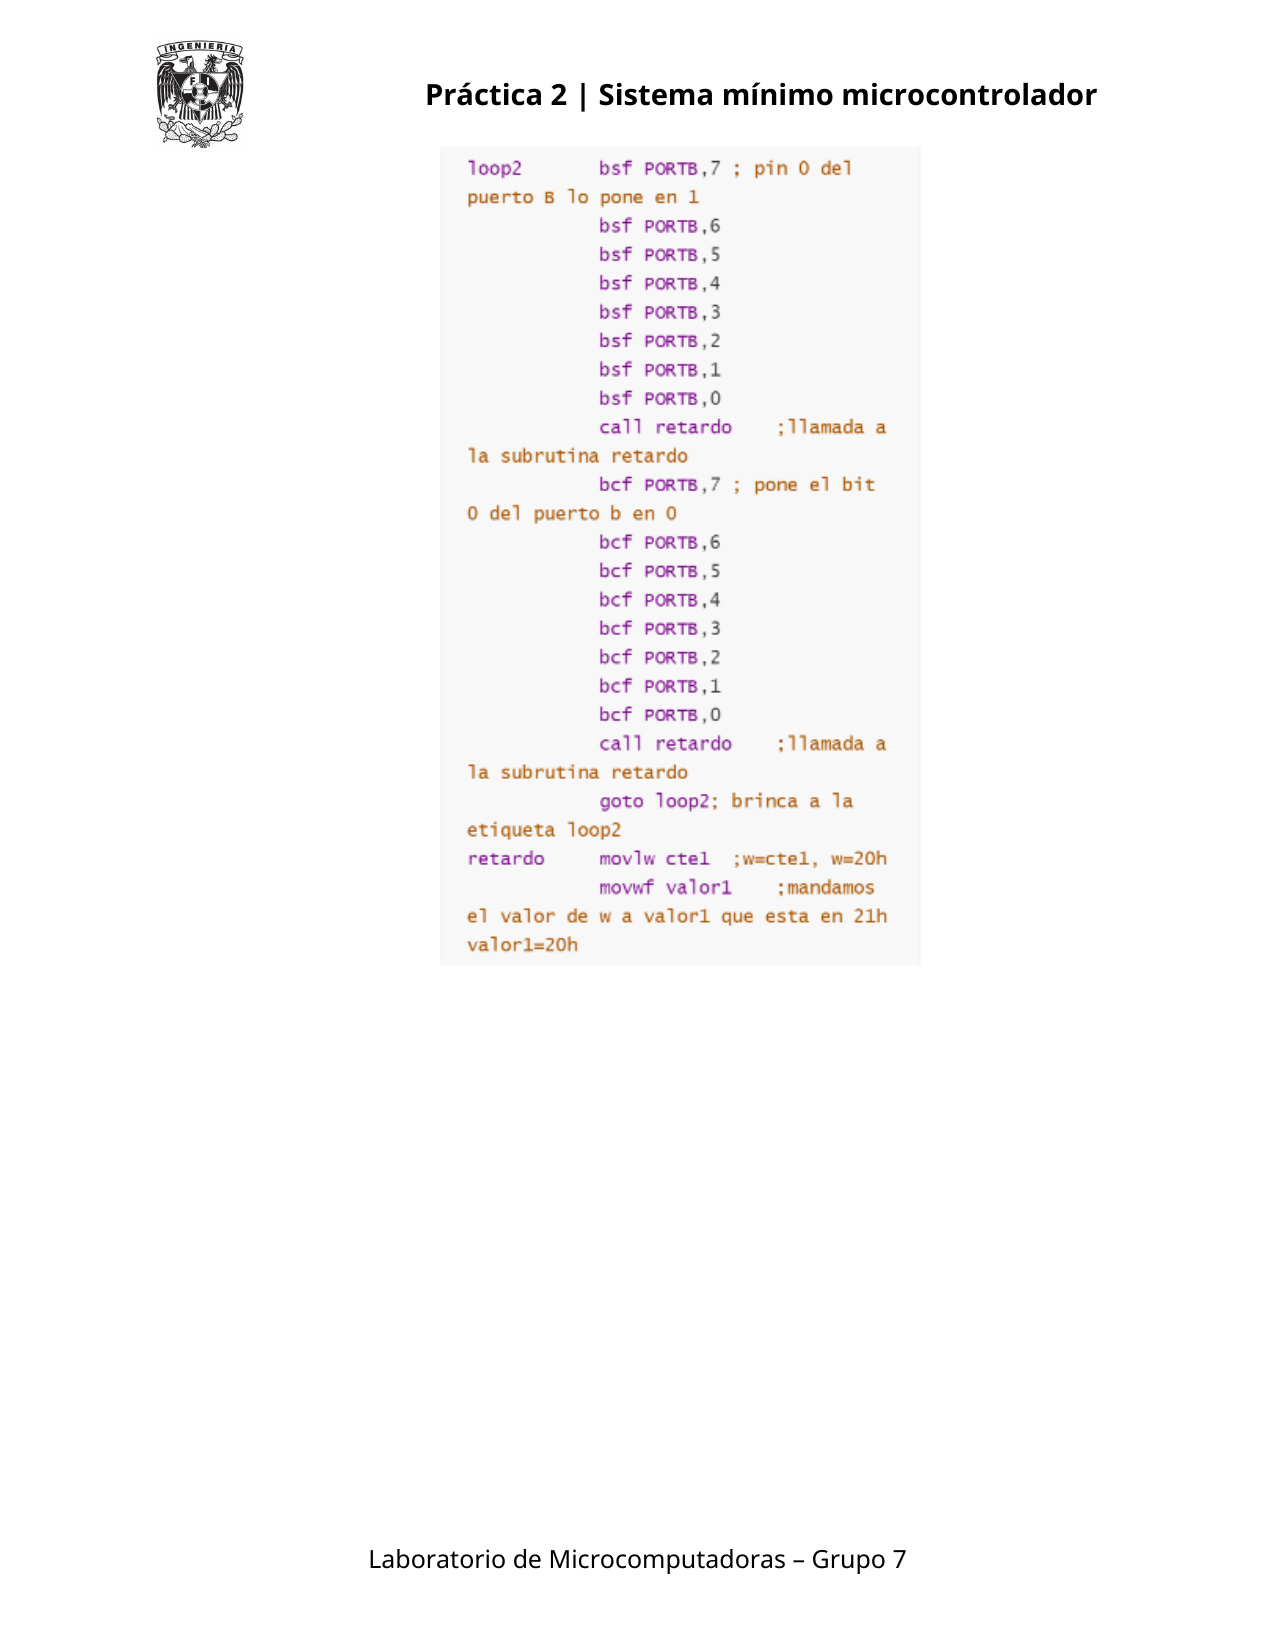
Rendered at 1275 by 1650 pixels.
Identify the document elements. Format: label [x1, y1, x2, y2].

picture [437, 147, 927, 965]
picture [152, 36, 247, 149]
